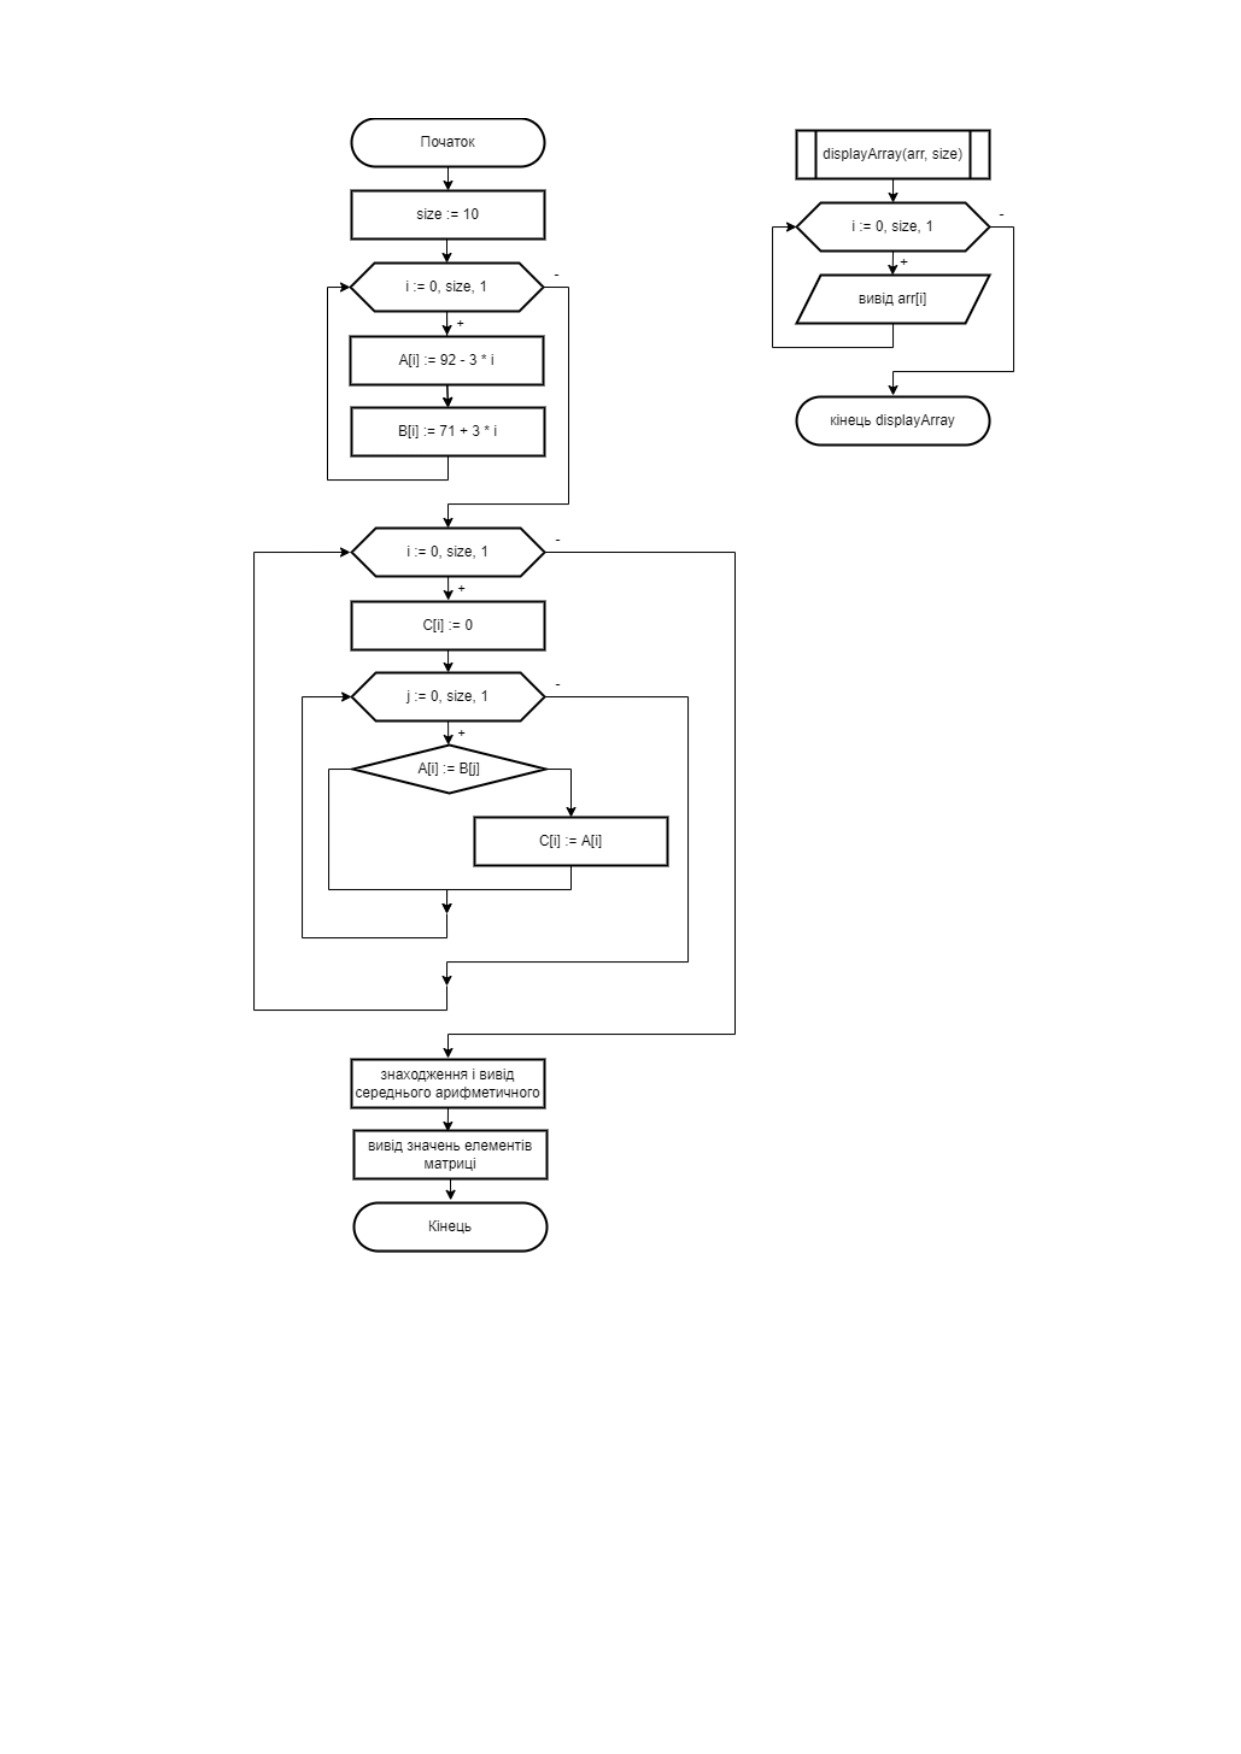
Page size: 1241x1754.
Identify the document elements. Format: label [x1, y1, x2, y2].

picture [245, 118, 1024, 1253]
